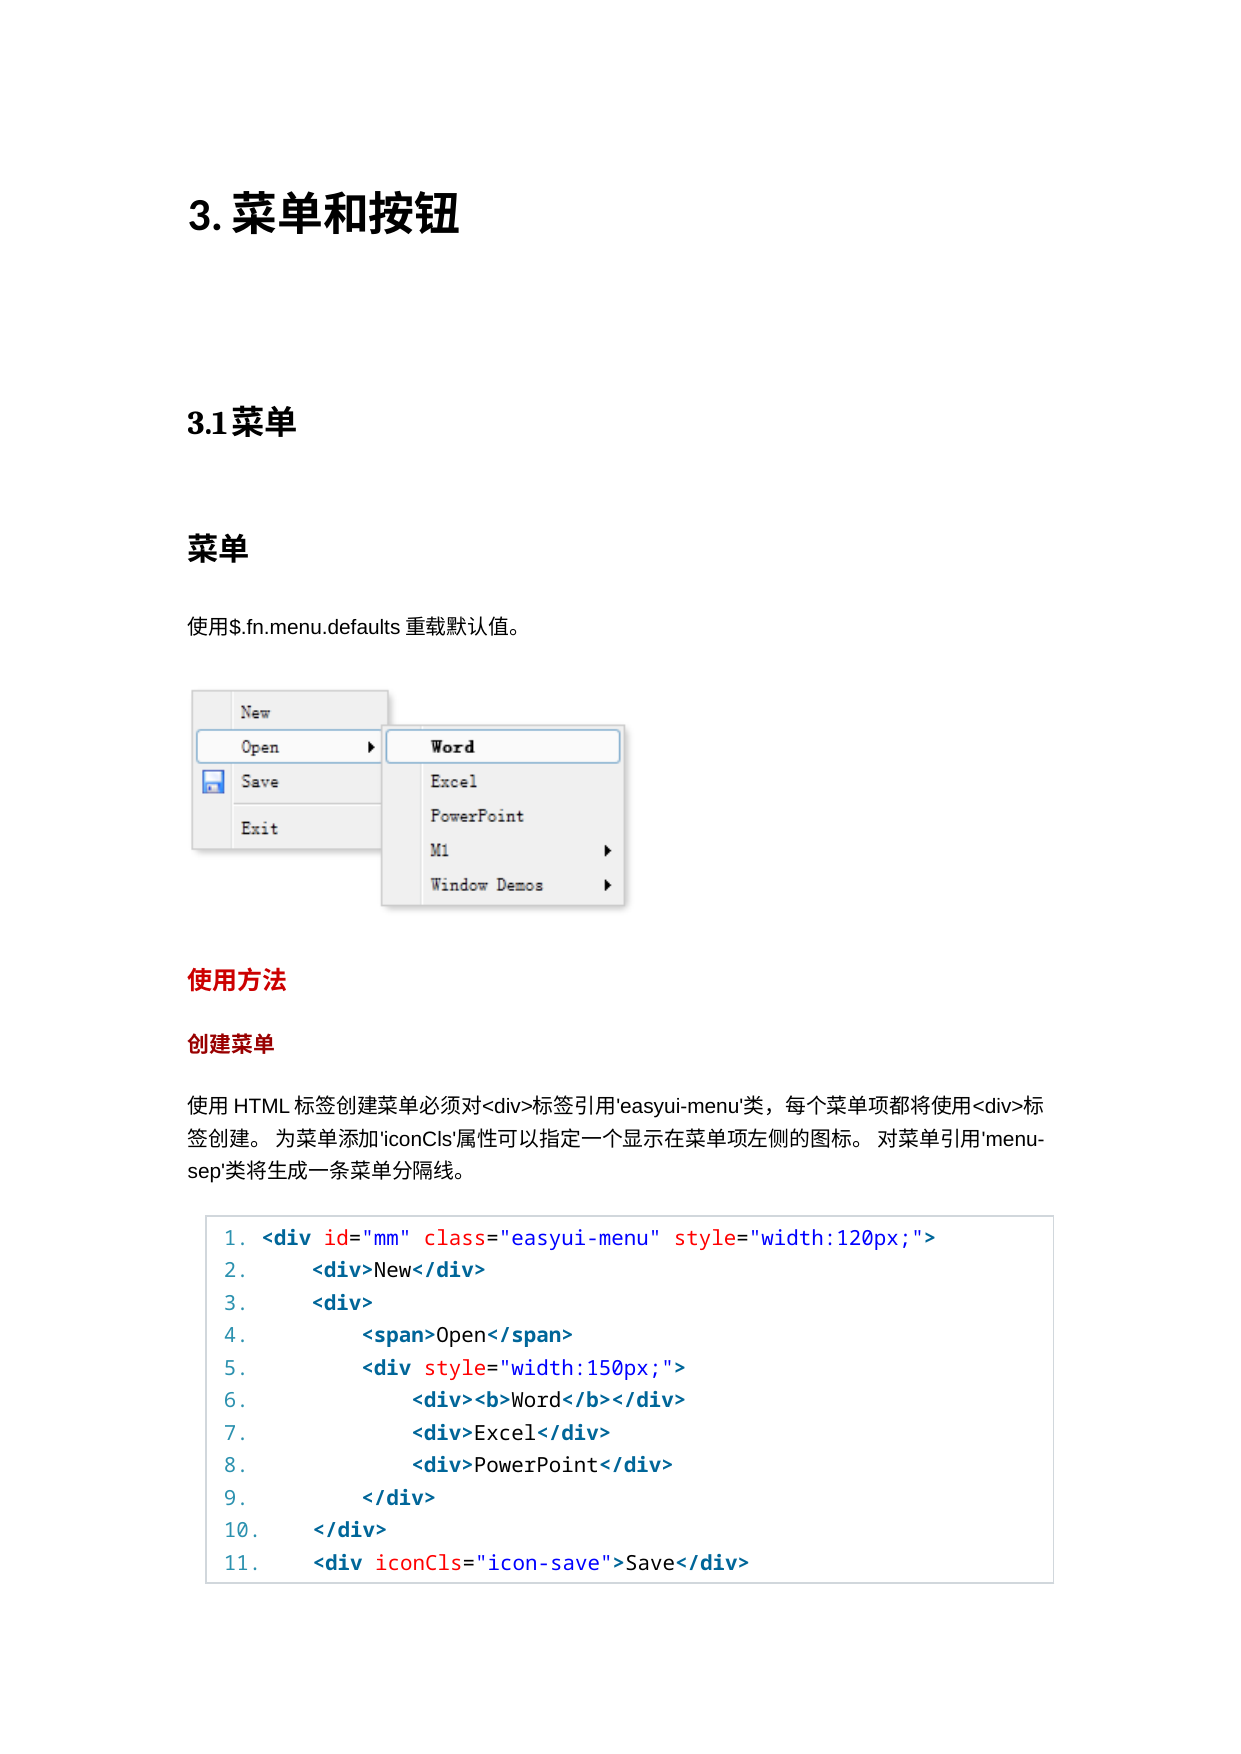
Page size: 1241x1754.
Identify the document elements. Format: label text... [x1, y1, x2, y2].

subtitle 菜单 [187, 387, 1053, 452]
list <div style="width:150px;"> [207, 1345, 1053, 1377]
text 使用方法 [187, 946, 1053, 1011]
text 菜单 [187, 514, 1053, 579]
list <div>PowerPoint</div> [207, 1442, 1053, 1475]
text 使用HTML标签创建菜单必须对<div>标签引用'easyui-menu'类，每个菜单项都将使用<div>标签创建。 为菜单添加'iconCls'属性可以指定一个显示在菜单项左侧的图标。 对菜单引用'menu-sep'类将生成一条菜单分隔线。 [187, 1088, 1053, 1186]
list <span>Open</span> [207, 1312, 1053, 1345]
list <div id="mm" class="easyui-menu" style="width:120px;"> [207, 1217, 1053, 1247]
text 创建菜单 [187, 1027, 1053, 1059]
subtitle 菜单和按钮 [187, 162, 1053, 259]
text 使用$.fn.menu.defaults重载默认值。 [187, 609, 1053, 641]
list <div iconCls="icon-save">Save</div> [207, 1540, 1053, 1582]
list <div>New</div> [207, 1247, 1053, 1280]
list <div>Excel</div> [207, 1410, 1053, 1442]
list <div> [207, 1280, 1053, 1312]
list <div><b>Word</b></div> [207, 1377, 1053, 1410]
list </div> [207, 1507, 1053, 1540]
list </div> [207, 1475, 1053, 1507]
picture [187, 684, 638, 916]
